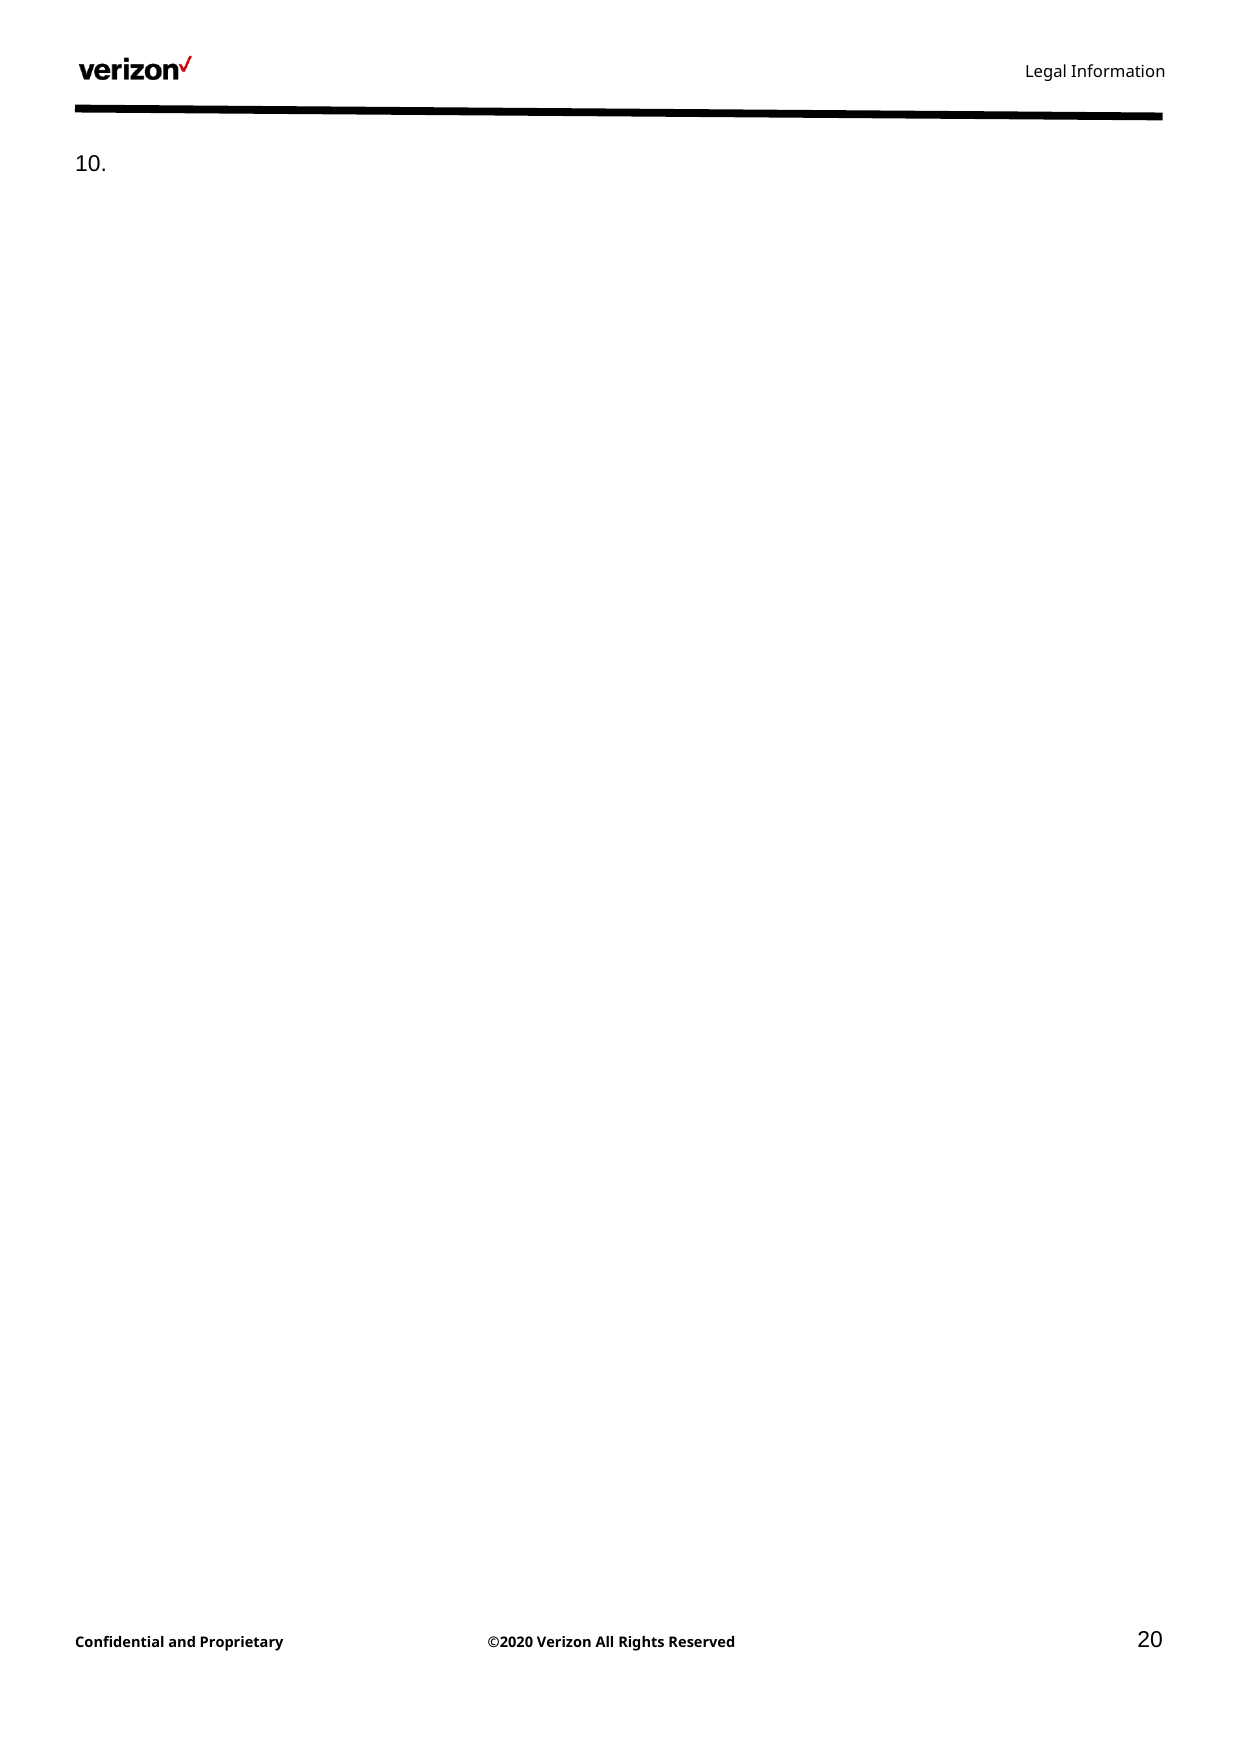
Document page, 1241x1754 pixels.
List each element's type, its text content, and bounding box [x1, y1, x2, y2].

picture [75, 45, 205, 93]
list Legal Information [75, 150, 1165, 176]
